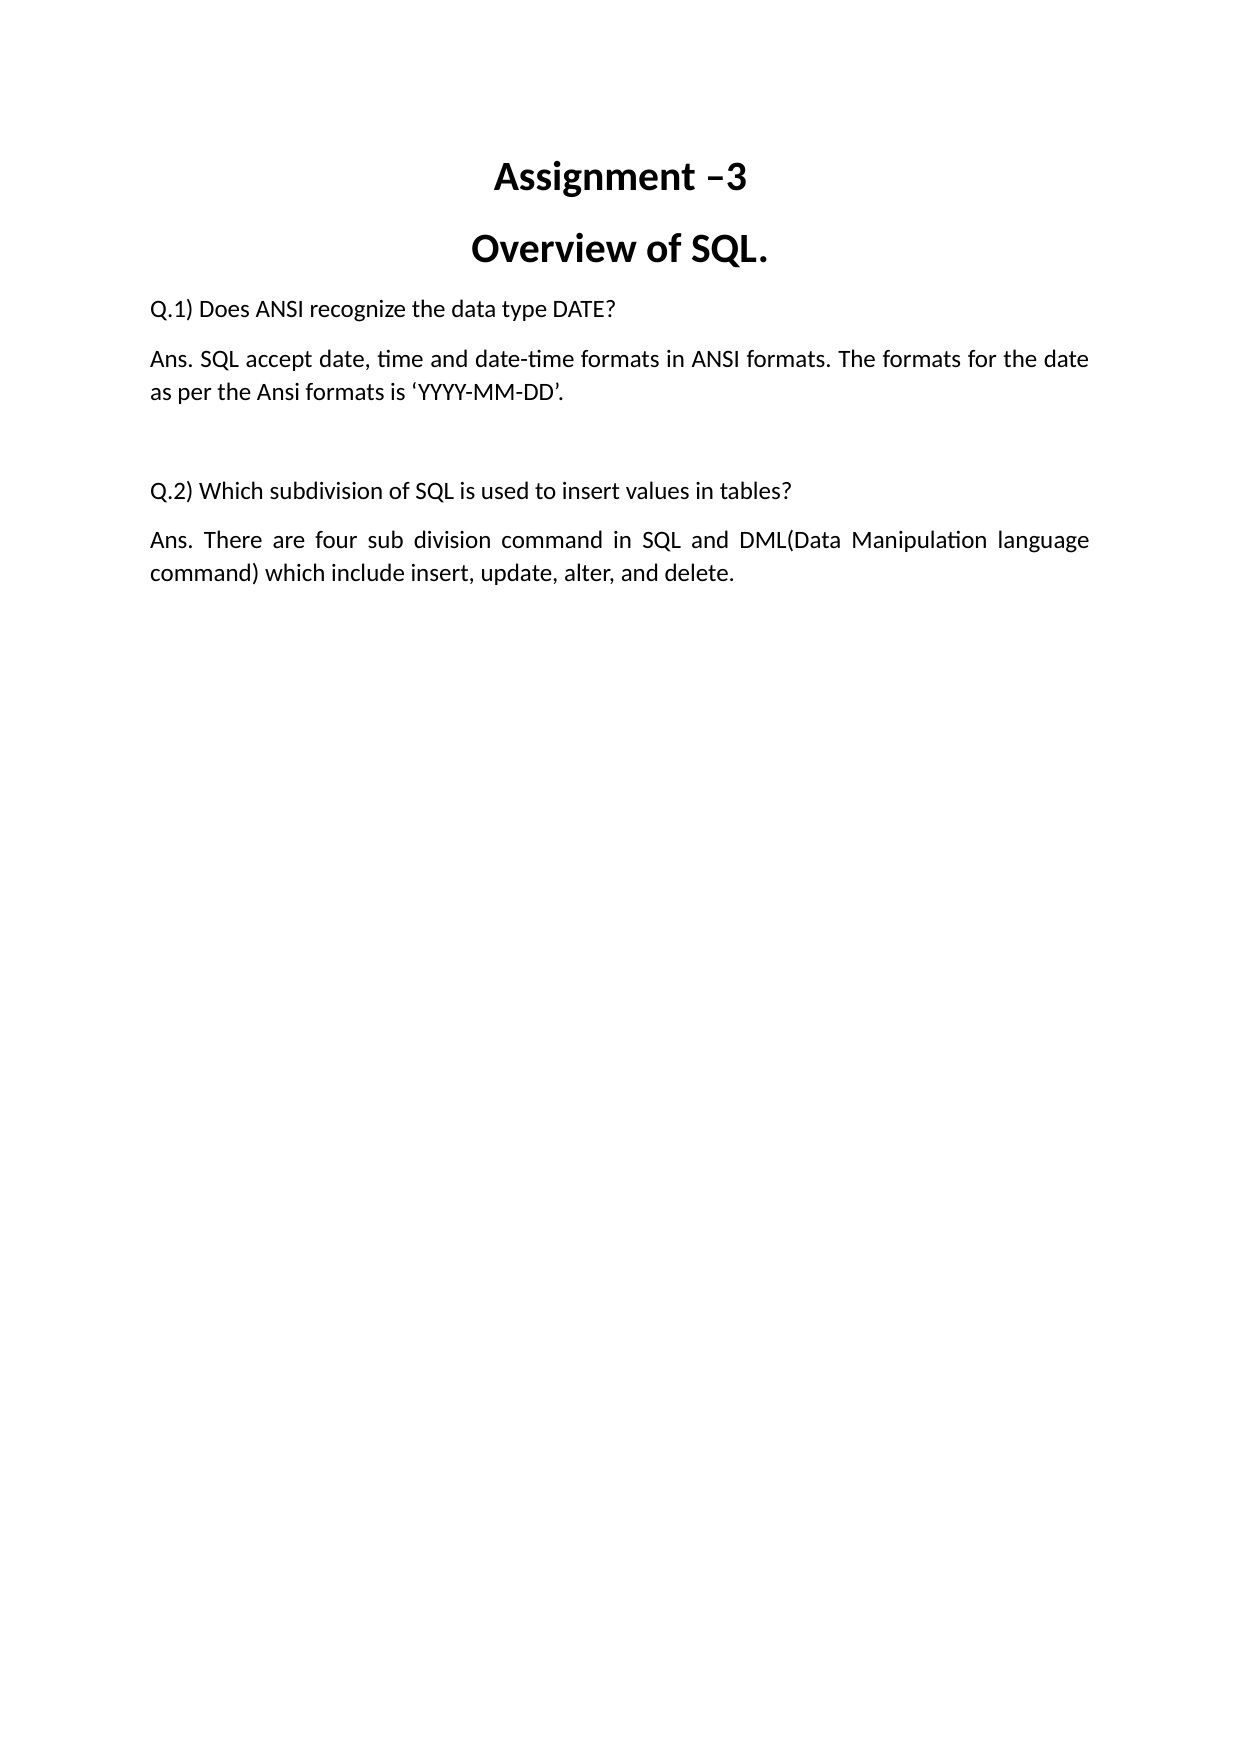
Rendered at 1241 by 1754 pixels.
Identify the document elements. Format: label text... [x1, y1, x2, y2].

text Overview of SQL. [150, 222, 1090, 272]
text Q.2) Which subdivision of SQL is used to insert values in tables? [150, 475, 1090, 505]
text Assignment –3 [150, 150, 1090, 201]
text Q.1) Does ANSI recognize the data type DATE? [150, 293, 1090, 324]
text Ans. SQL accept date, time and date-time formats in ANSI formats. The formats for the date as per the Ansi formats is ‘YYYY-MM-DD’. [150, 343, 1090, 406]
text Ans. There are four sub division command in SQL and DML(Data Manipulation language command) which include insert, update, alter, and delete. [150, 524, 1090, 588]
